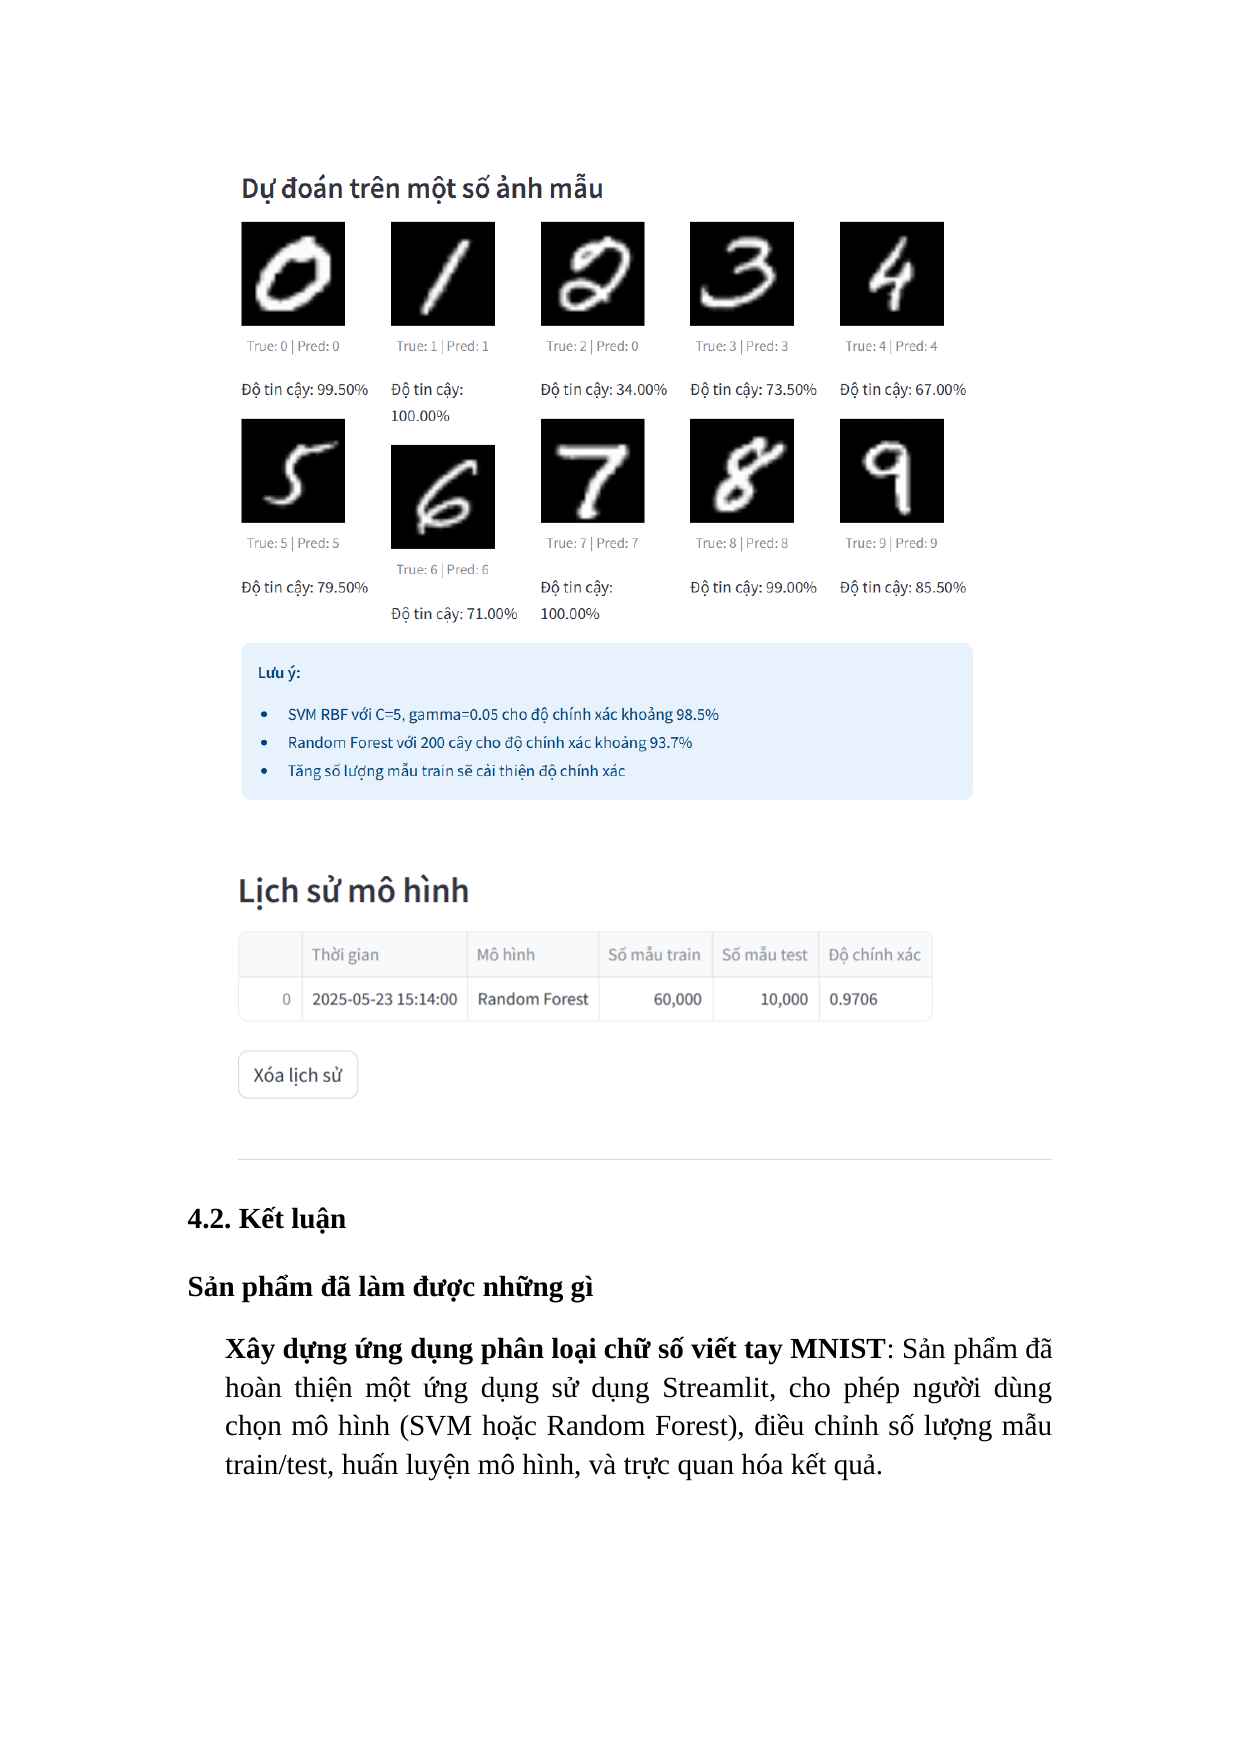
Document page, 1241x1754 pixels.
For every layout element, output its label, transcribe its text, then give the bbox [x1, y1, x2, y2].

list Xây dựng ứng dụng phân loại chữ số viết tay MNIST: Sản phẩm đã hoàn thiện một ứng dụng sử dụng Streamlit, cho phép người dùng chọn mô hình (SVM hoặc Random Forest), điều chỉnh số lượng mẫu train/test, huấn luyện mô hình, và trực quan hóa kết quả. [225, 1331, 1053, 1481]
subtitle 4.2. Kết luận [187, 1201, 1053, 1234]
subtitle Sản phẩm đã làm được những gì [187, 1269, 1053, 1302]
picture [187, 150, 1053, 815]
picture [187, 839, 1053, 1168]
